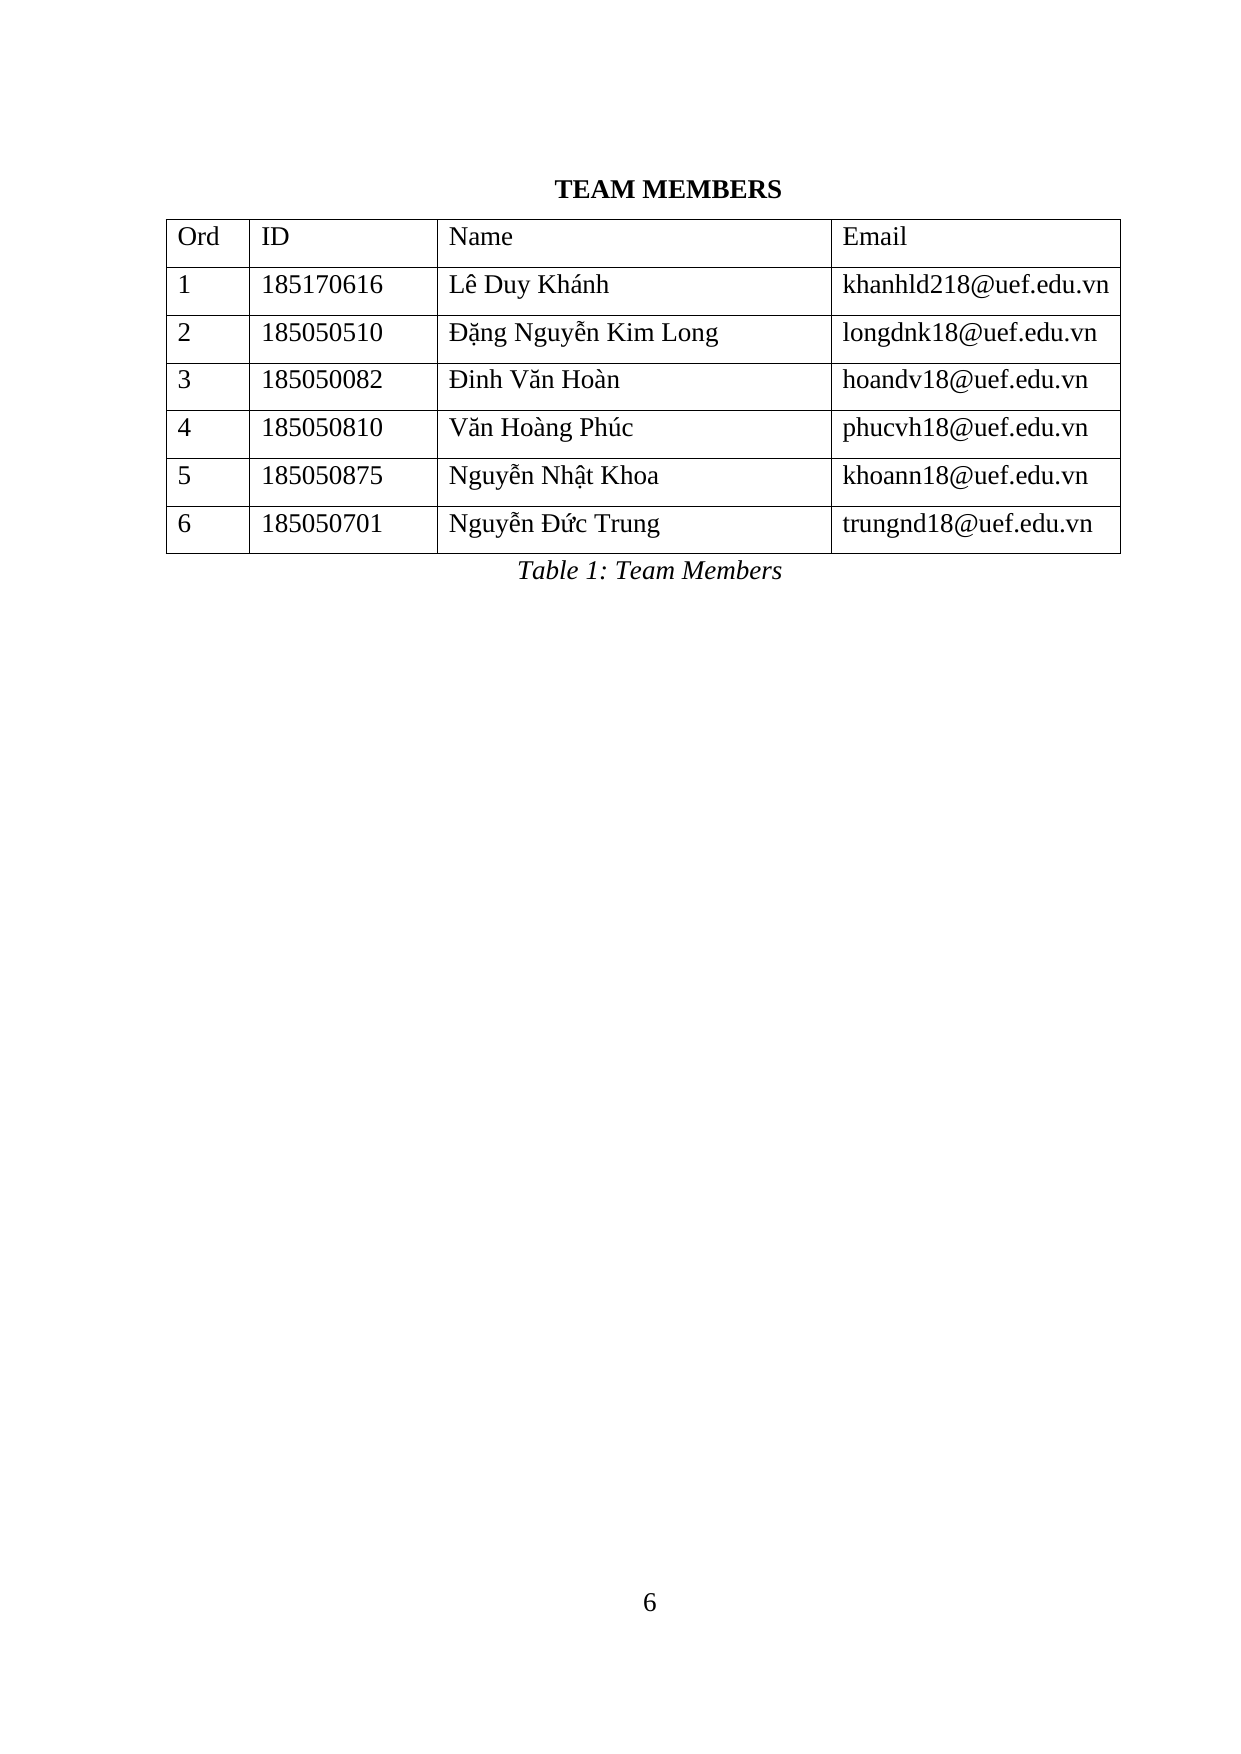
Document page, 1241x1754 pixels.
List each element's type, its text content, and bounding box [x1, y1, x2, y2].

table_cell 4 [167, 411, 249, 458]
table_cell trungnd18@uef.edu.vn [832, 507, 1120, 553]
table_header Name [438, 220, 831, 267]
table_cell 185170616 [250, 268, 437, 315]
table_cell 185050082 [250, 364, 437, 410]
table_cell Lê Duy Khánh [438, 268, 831, 315]
table_cell 185050875 [250, 459, 437, 506]
table_cell 6 [167, 507, 249, 553]
table_cell hoandv18@uef.edu.vn [832, 364, 1120, 410]
subtitle TEAM MEMBERS [215, 173, 1122, 204]
table_cell Nguyễn Đức Trung [438, 507, 831, 553]
text Table 1: Team Members [177, 554, 1122, 586]
table_cell 2 [167, 316, 249, 362]
table_cell 3 [167, 364, 249, 410]
table_cell phucvh18@uef.edu.vn [832, 411, 1120, 458]
table_cell 185050701 [250, 507, 437, 553]
table_header Email [832, 220, 1120, 267]
table_cell longdnk18@uef.edu.vn [832, 316, 1120, 362]
table_cell 185050510 [250, 316, 437, 362]
table_header Ord [167, 220, 249, 267]
table_cell Đinh Văn Hoàn [438, 364, 831, 410]
table_cell Nguyễn Nhật Khoa [438, 459, 831, 506]
table_cell 1 [167, 268, 249, 315]
table_cell khoann18@uef.edu.vn [832, 459, 1120, 506]
table_header ID [250, 220, 437, 267]
table_cell Văn Hoàng Phúc [438, 411, 831, 458]
table_cell 5 [167, 459, 249, 506]
table_cell khanhld218@uef.edu.vn [832, 268, 1120, 315]
table_cell 185050810 [250, 411, 437, 458]
table_cell Đặng Nguyễn Kim Long [438, 316, 831, 362]
